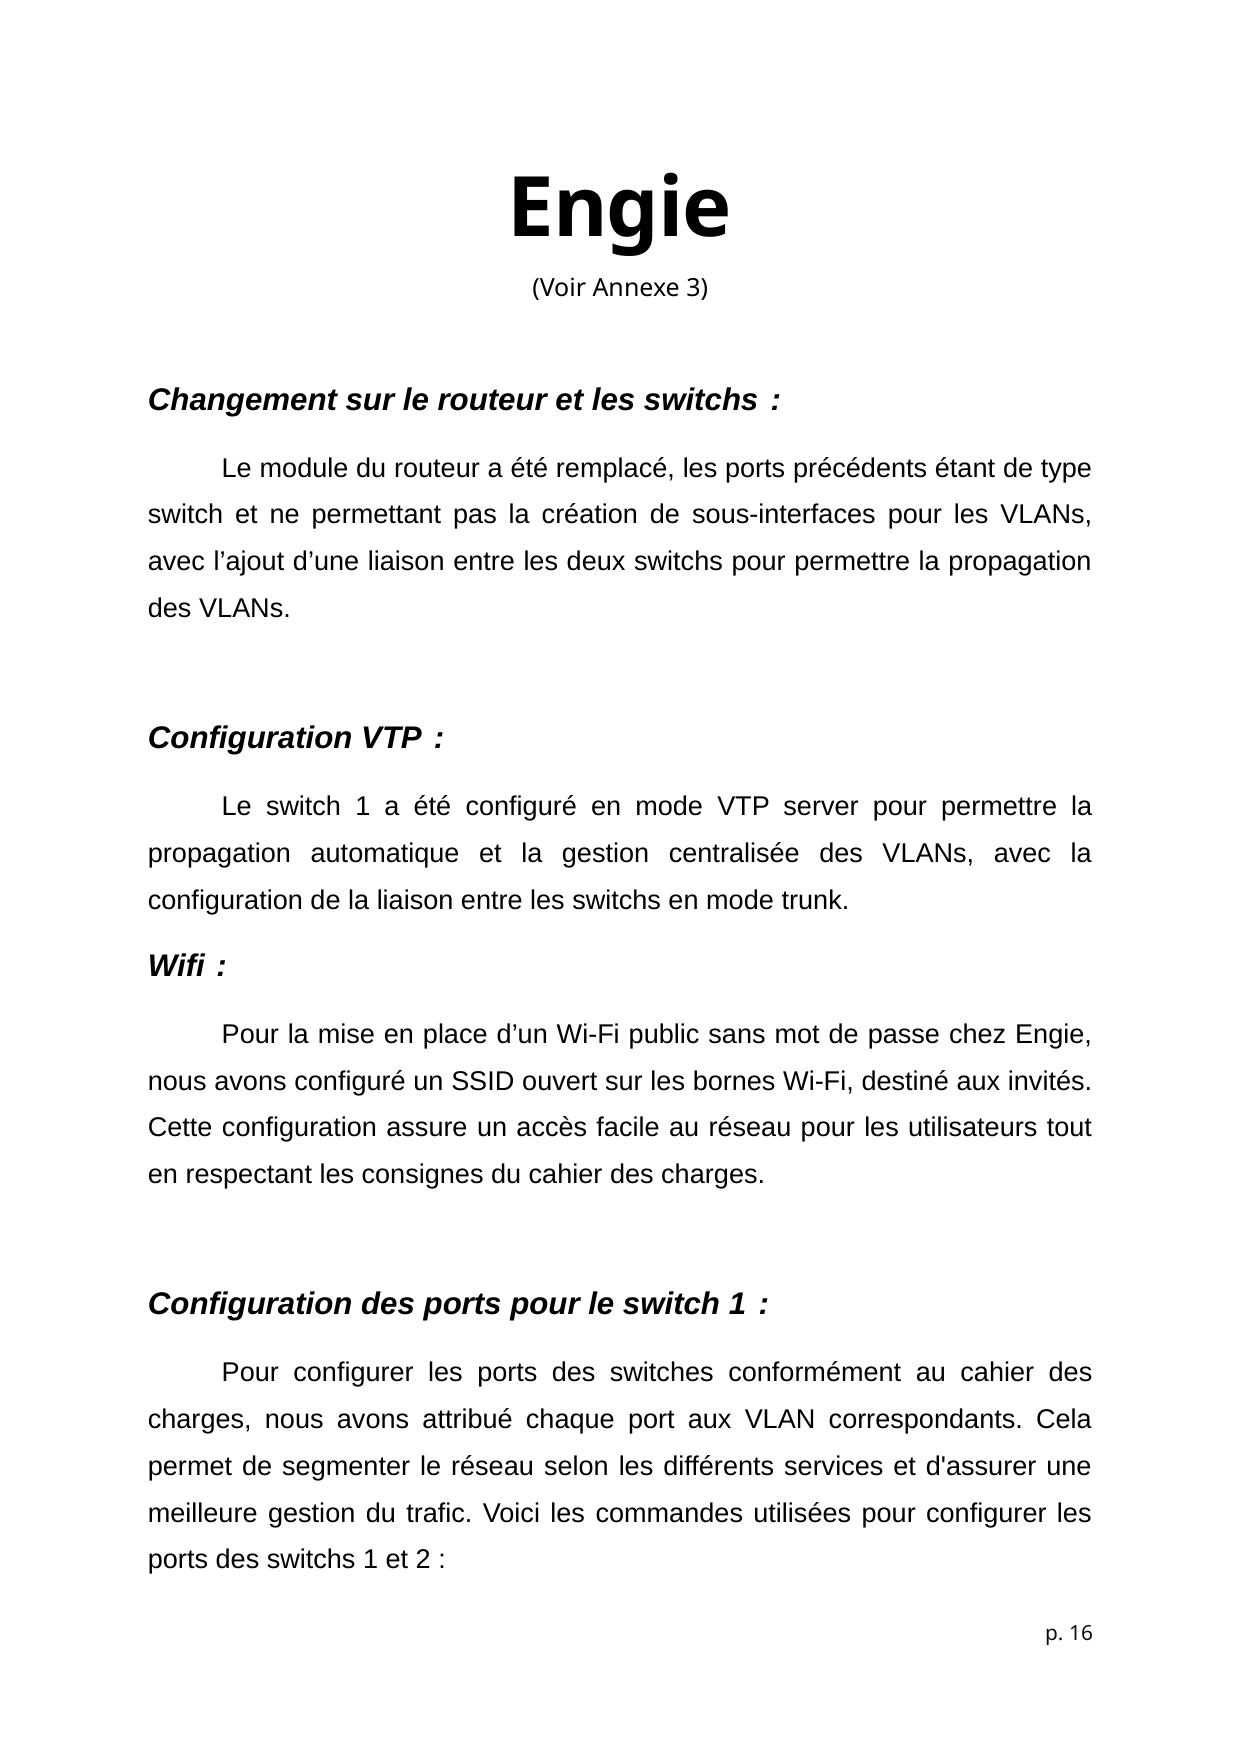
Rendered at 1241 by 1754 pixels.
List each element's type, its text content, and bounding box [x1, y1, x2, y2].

text Configuration VTP : [148, 719, 1093, 755]
text Le module du routeur a été remplacé, les ports précédents étant de type switch et ne permettant pas la création de sous-interfaces pour les VLANs, avec l’ajout d’une liaison entre les deux switchs pour permettre la propagation des VLANs. [148, 452, 1093, 623]
text Wifi : [148, 947, 1093, 983]
text Pour la mise en place d’un Wi-Fi public sans mot de passe chez Engie, nous avons configuré un SSID ouvert sur les bornes Wi-Fi, destiné aux invités. Cette configuration assure un accès facile au réseau pour les utilisateurs tout en respectant les consignes du cahier des charges. [148, 1018, 1093, 1189]
text Changement sur le routeur et les switchs : [148, 381, 1093, 417]
text Le switch 1 a été configuré en mode VTP server pour permettre la propagation automatique et la gestion centralisée des VLANs, avec la configuration de la liaison entre les switchs en mode trunk. [148, 790, 1093, 915]
text (Voir Annexe 3) [148, 269, 1093, 303]
text Pour configurer les ports des switches conformément au cahier des charges, nous avons attribué chaque port aux VLAN correspondants. Cela permet de segmenter le réseau selon les différents services et d'assurer une meilleure gestion du trafic. Voici les commandes utilisées pour configurer les ports des switchs 1 et 2 : [148, 1356, 1093, 1575]
text Configuration des ports pour le switch 1 : [148, 1285, 1093, 1321]
title Engie [148, 148, 1093, 261]
